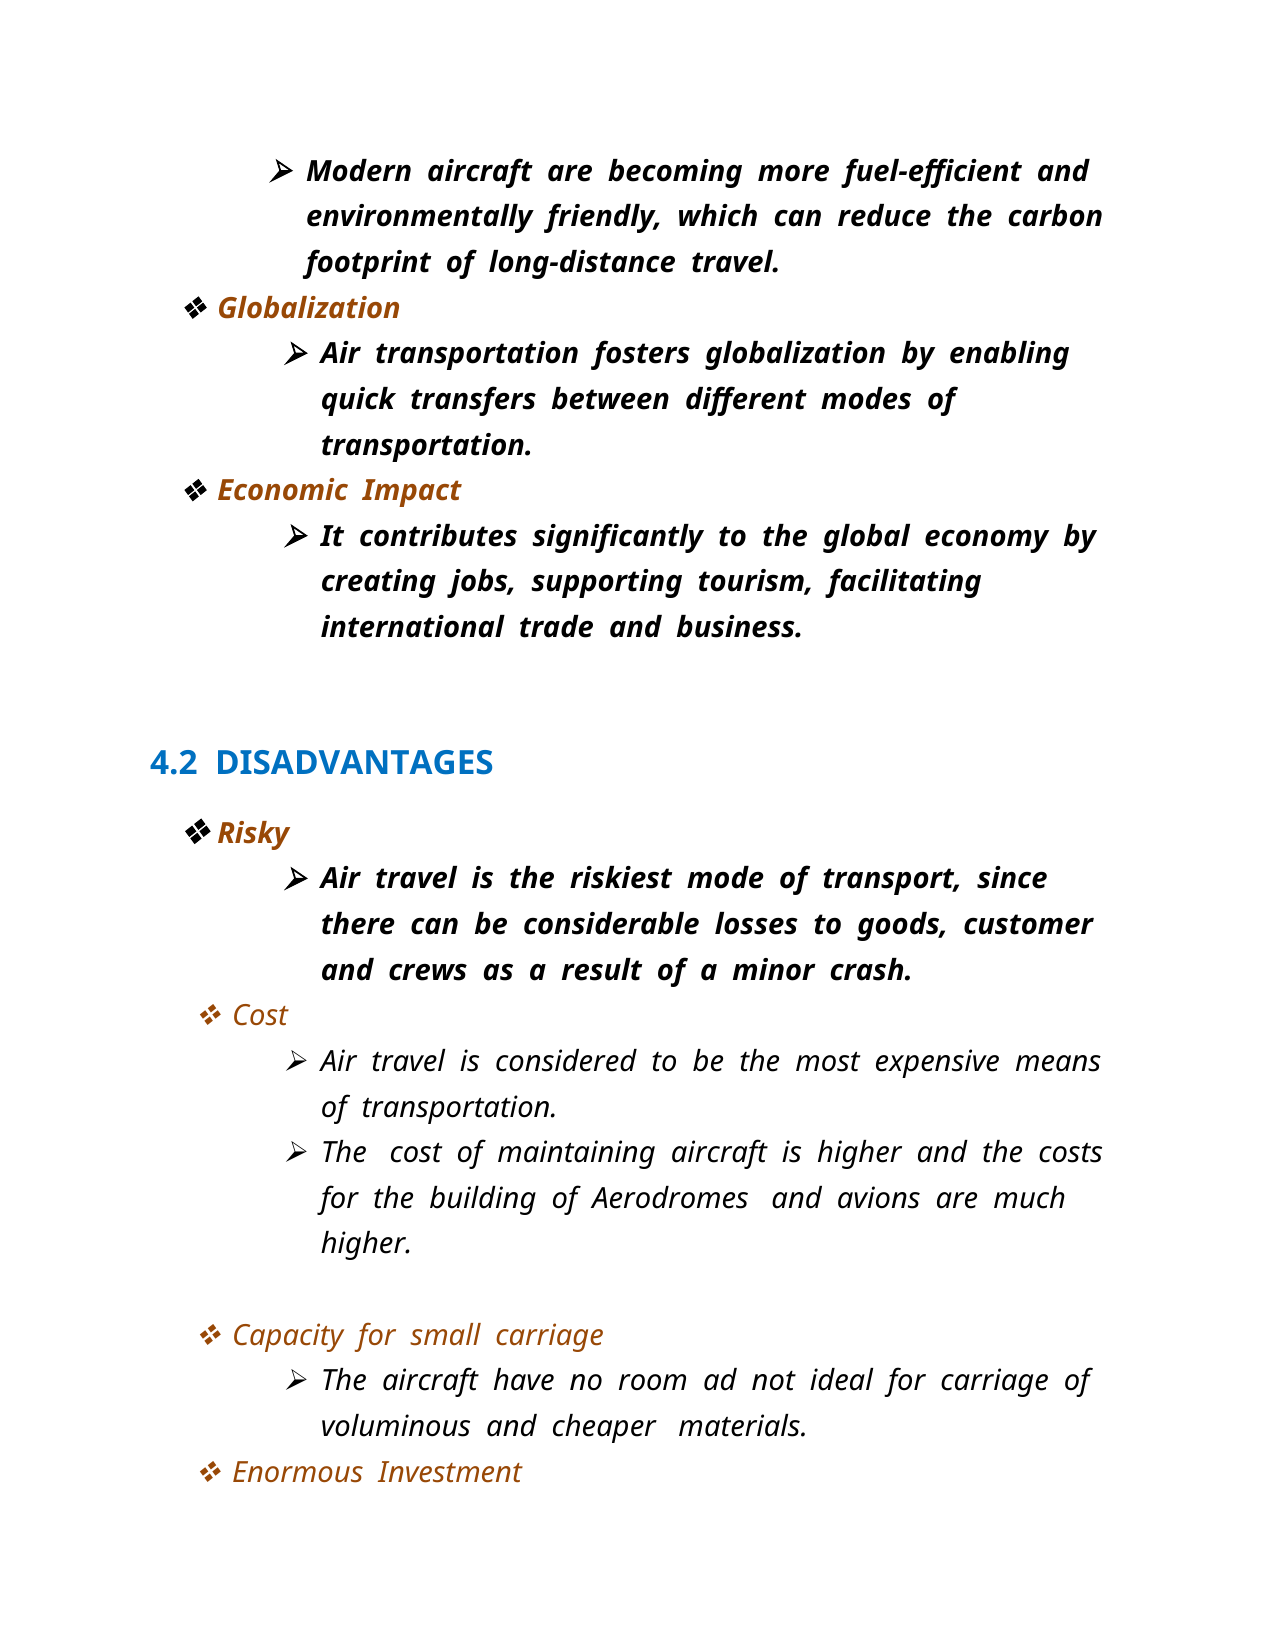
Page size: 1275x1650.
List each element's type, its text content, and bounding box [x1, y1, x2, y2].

list Globalization [179, 287, 1125, 327]
list It contributes significantly to the global economy by creating jobs, supporting tourism, facilitating international trade and business. [283, 515, 1125, 646]
list The cost of maintaining aircraft is higher and the costs for the building of Aerodromes and avions are much higher. [283, 1132, 1125, 1262]
list Modern aircraft are becoming more fuel-efficient and environmentally friendly, which can reduce the carbon footprint of long-distance travel. [268, 150, 1125, 281]
list Air travel is considered to be the most expensive means of transportation. [283, 1040, 1125, 1126]
list Air travel is the riskiest mode of transport, since there can be considerable losses to goods, customer and crews as a result of a minor crash. [283, 858, 1125, 989]
list Cost [194, 995, 1125, 1034]
list Risky [179, 812, 1125, 852]
list Capacity for small carriage [194, 1314, 1125, 1354]
list Air transportation fosters globalization by enabling quick transfers between different modes of transportation. [283, 332, 1125, 463]
list Enormous Investment [194, 1451, 1125, 1491]
list The aircraft have no room ad not ideal for carriage of voluminous and cheaper materials. [283, 1360, 1125, 1445]
text 4.2 DISADVANTAGES [150, 739, 1125, 784]
list Economic Impact [179, 469, 1125, 509]
